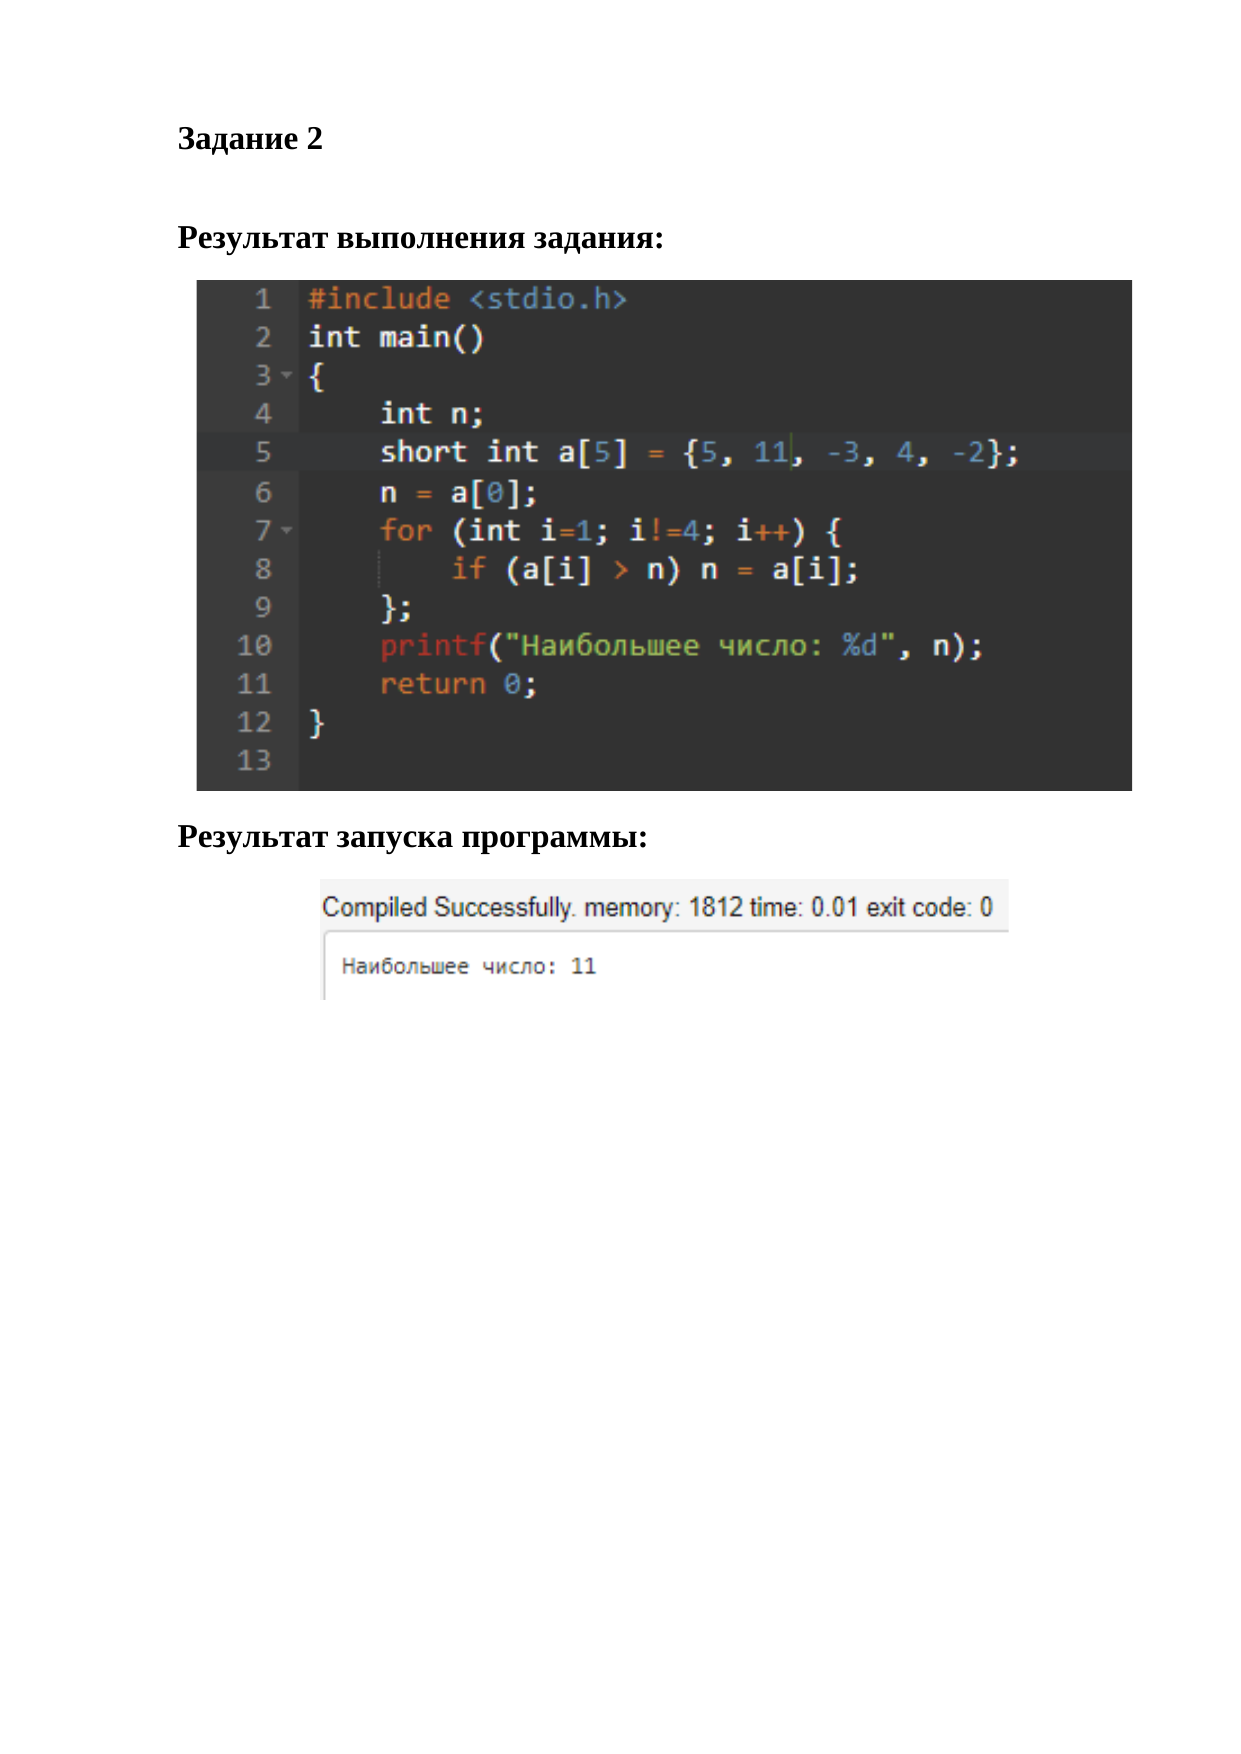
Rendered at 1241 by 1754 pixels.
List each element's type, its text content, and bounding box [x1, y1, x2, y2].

text Результат выполнения задания: [177, 217, 1152, 255]
subtitle Задание 2 [177, 118, 1152, 156]
picture [320, 879, 1009, 1000]
text Результат запуска программы: [177, 816, 1152, 854]
picture [196, 280, 1133, 791]
